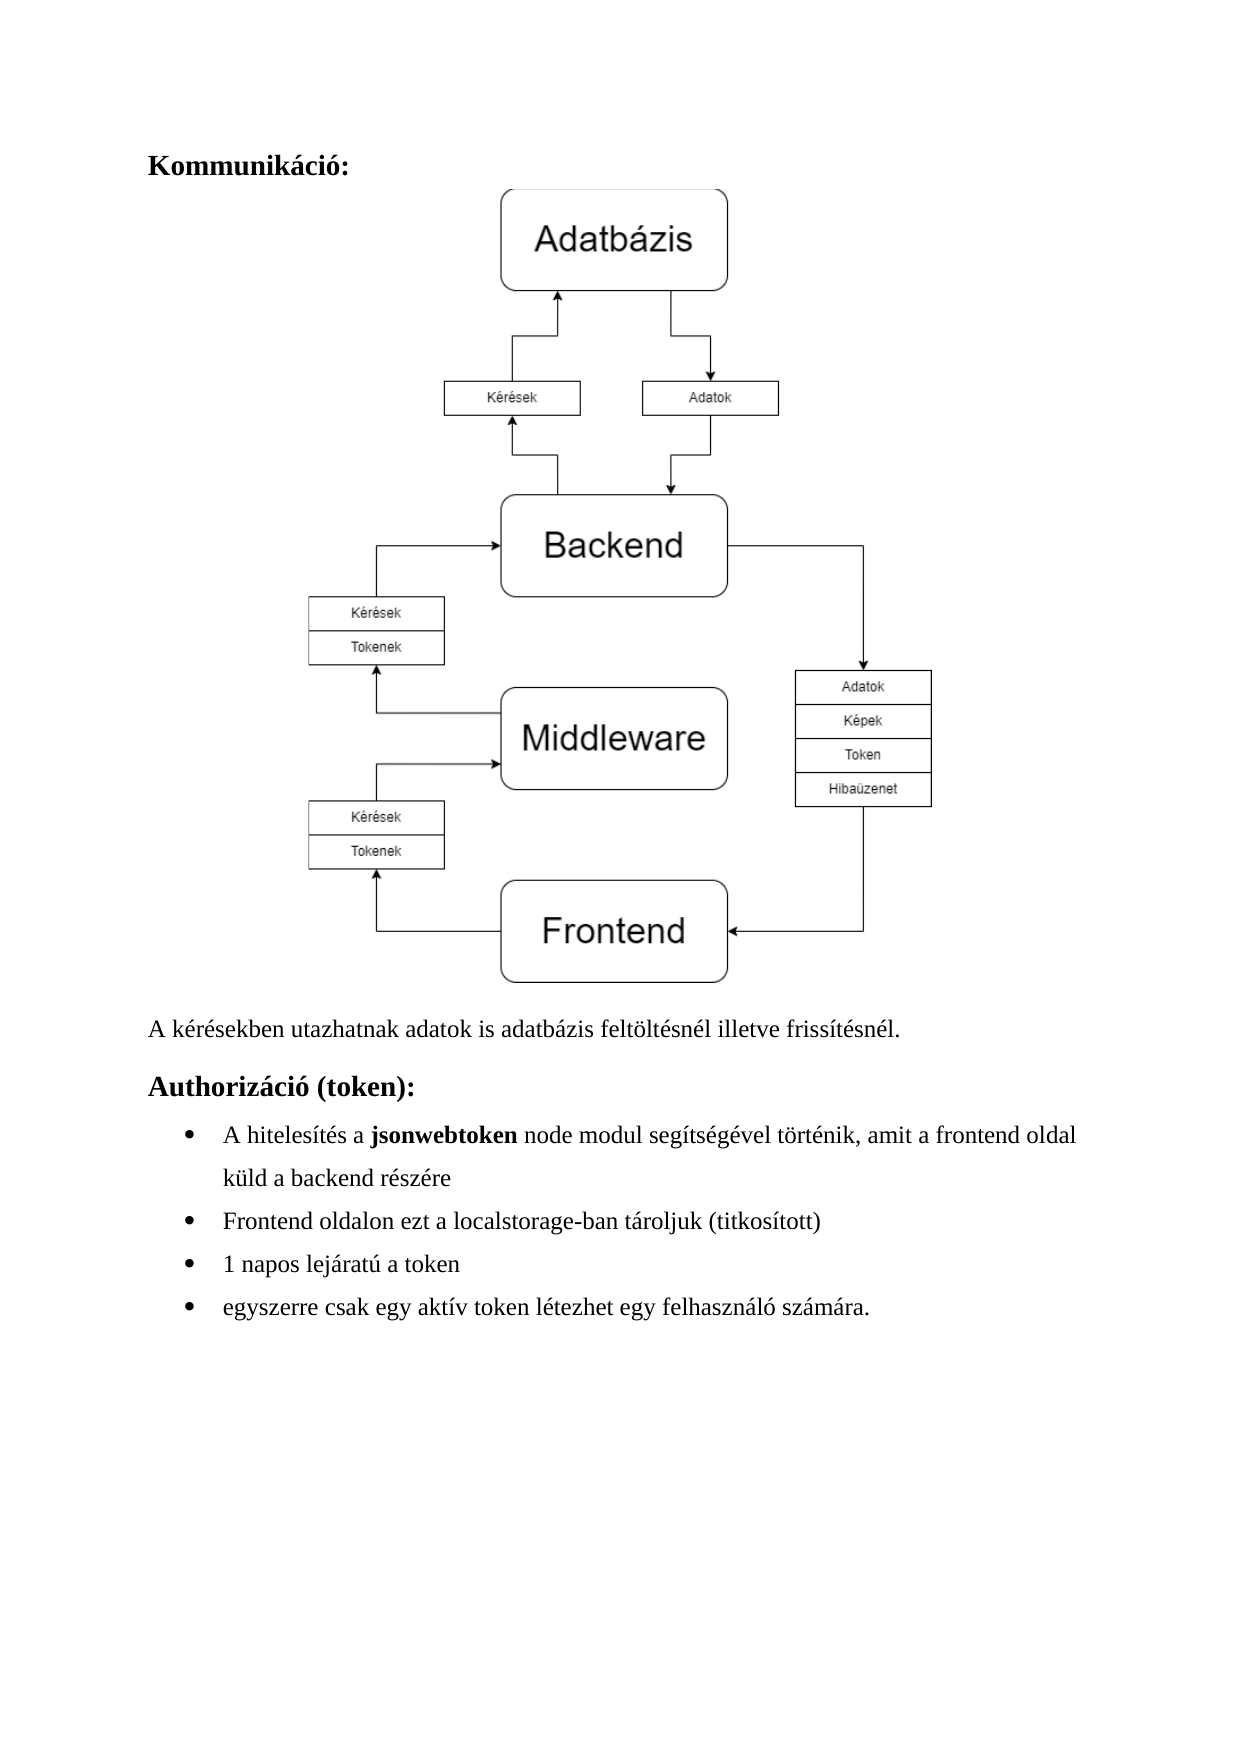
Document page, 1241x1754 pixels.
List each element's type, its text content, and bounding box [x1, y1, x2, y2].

text Kommunikáció: [148, 148, 1093, 181]
list egyszerre csak egy aktív token létezhet egy felhasználó számára. [185, 1292, 1093, 1321]
list 1 napos lejáratú a token [185, 1249, 1093, 1278]
picture [308, 189, 932, 983]
text Authorizáció (token): [148, 1069, 1093, 1103]
list Frontend oldalon ezt a localstorage-ban tároljuk (titkosított) [185, 1206, 1093, 1235]
list A hitelesítés a jsonwebtoken node modul segítségével történik, amit a frontend oldal küld a backend részére [185, 1120, 1093, 1192]
